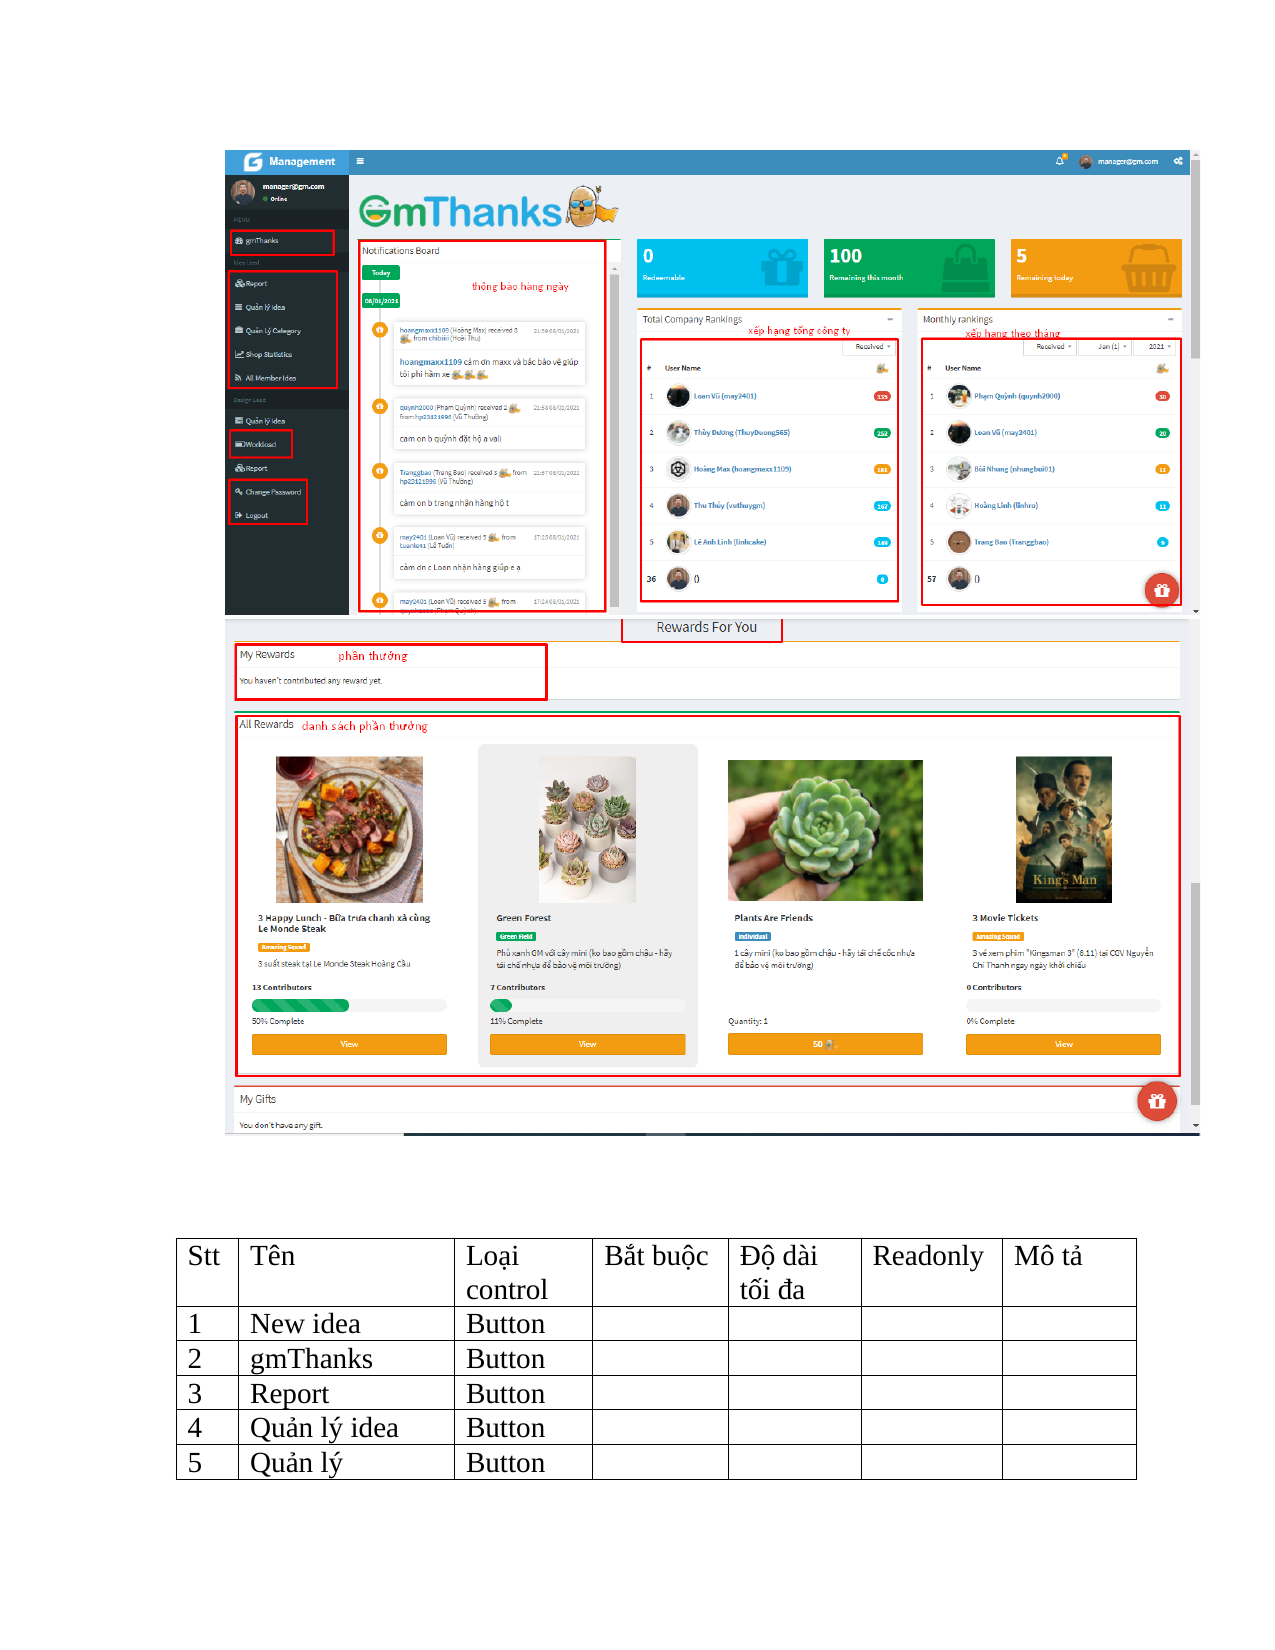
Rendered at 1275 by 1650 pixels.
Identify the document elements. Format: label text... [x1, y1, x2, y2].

table_cell [593, 1445, 728, 1478]
table_header Độ dài tối đa [729, 1239, 861, 1306]
table_cell [862, 1341, 1002, 1375]
table_header Tên [239, 1239, 454, 1306]
table_cell Button [455, 1376, 592, 1409]
table_cell Button [455, 1341, 592, 1375]
table_cell [1003, 1341, 1136, 1375]
table_cell [1003, 1376, 1136, 1409]
table_header Bắt buộc [593, 1239, 728, 1306]
table_header Readonly [862, 1239, 1002, 1306]
table_cell Button [455, 1445, 592, 1478]
table_cell 4 [177, 1410, 238, 1444]
table_cell [593, 1410, 728, 1444]
table_cell [1003, 1410, 1136, 1444]
table_cell Button [455, 1307, 592, 1340]
table_cell New idea [239, 1307, 454, 1340]
picture [225, 619, 1200, 1136]
table_cell [862, 1445, 1002, 1478]
table_cell Quản lý Category [239, 1445, 454, 1478]
table_header Stt [177, 1239, 238, 1306]
table_cell [593, 1376, 728, 1409]
table_cell Button [455, 1410, 592, 1444]
table_cell 1 [177, 1307, 238, 1340]
table_cell [729, 1445, 861, 1478]
table_cell Quản lý idea [239, 1410, 454, 1444]
table_cell [862, 1307, 1002, 1340]
table_cell [729, 1376, 861, 1409]
table_cell [593, 1341, 728, 1375]
table_cell [862, 1410, 1002, 1444]
table_cell [1003, 1307, 1136, 1340]
table_header Loại control [455, 1239, 592, 1306]
table_cell [729, 1341, 861, 1375]
table_cell 5 [177, 1445, 238, 1478]
table_cell 2 [177, 1341, 238, 1375]
table_header Mô tả [1003, 1239, 1136, 1306]
table_cell [729, 1307, 861, 1340]
table_cell [729, 1410, 861, 1444]
table_cell 3 [177, 1376, 238, 1409]
table_cell [1003, 1445, 1136, 1478]
table_cell [862, 1376, 1002, 1409]
table_cell [593, 1307, 728, 1340]
picture [225, 150, 1200, 615]
table_cell gmThanks [239, 1341, 454, 1375]
table_cell Report [239, 1376, 454, 1409]
